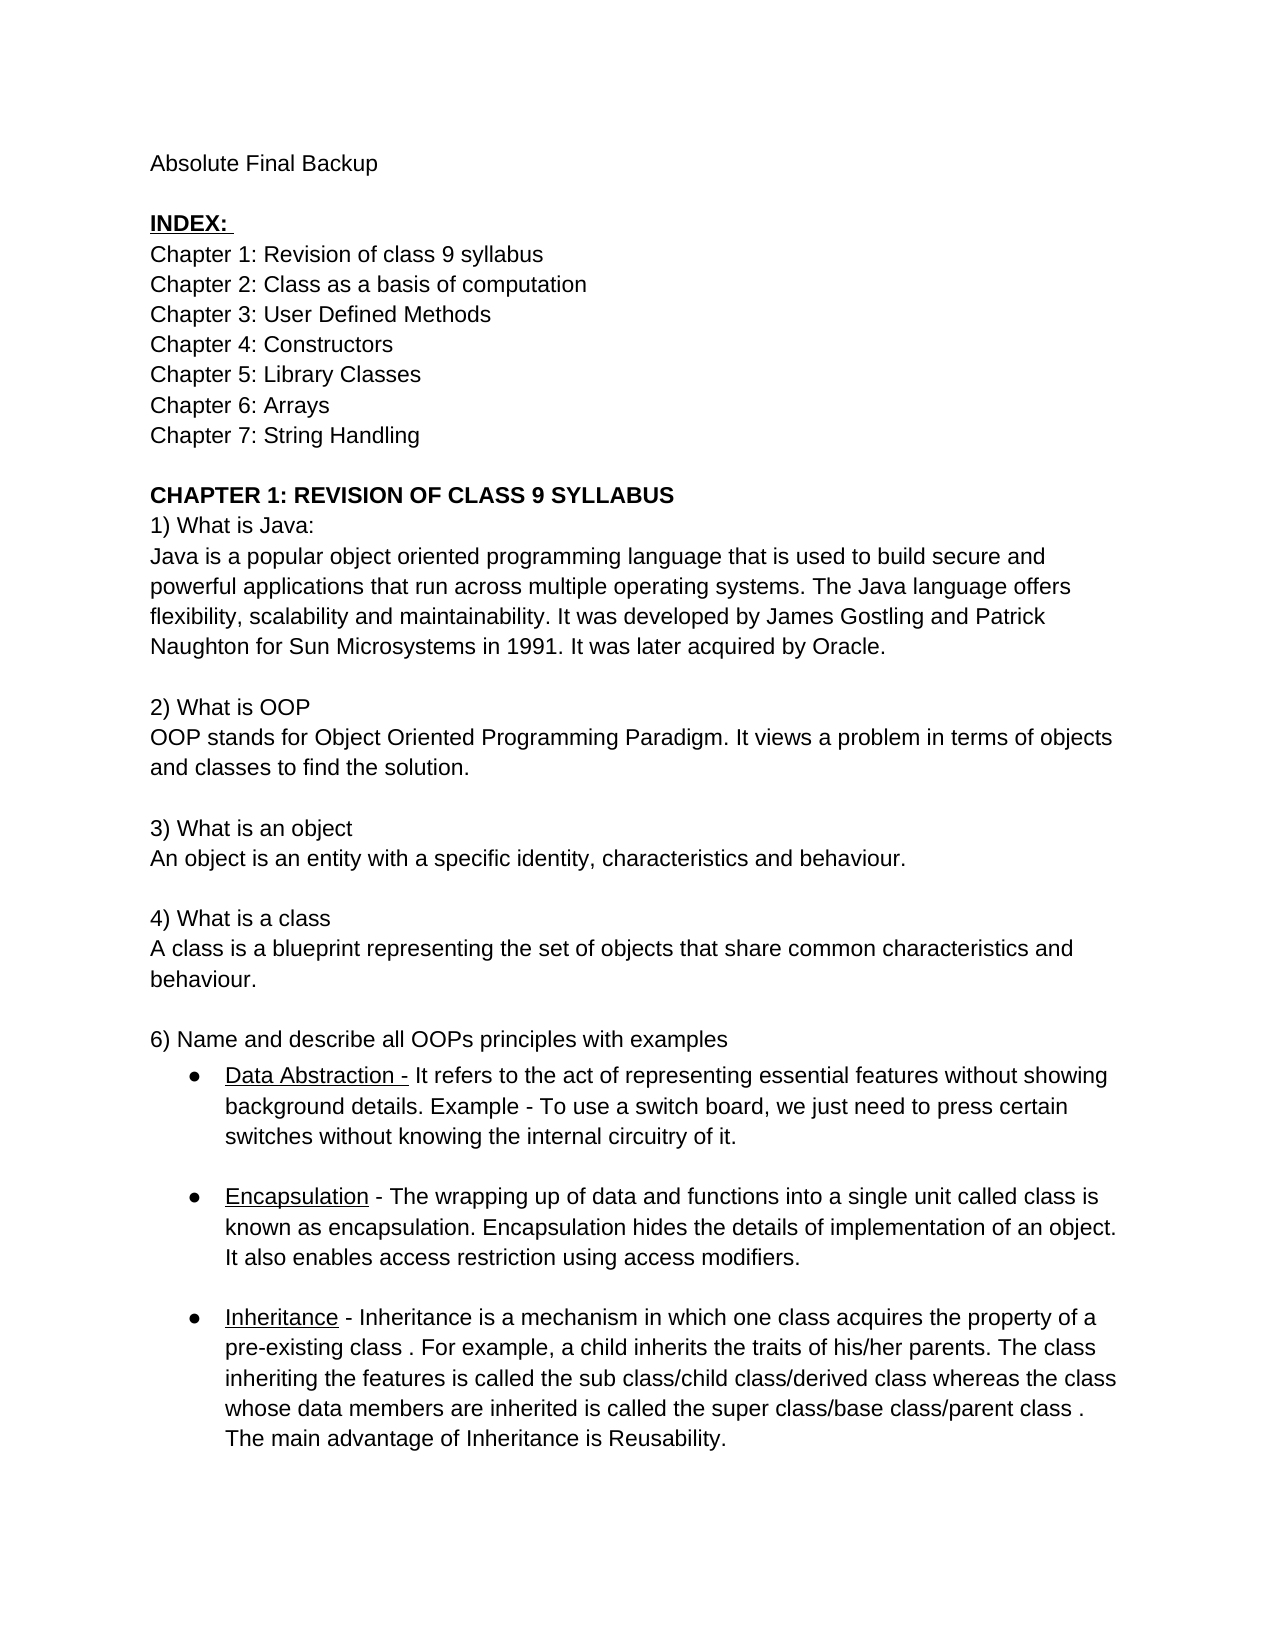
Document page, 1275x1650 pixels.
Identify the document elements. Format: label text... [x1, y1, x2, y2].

text 1) What is Java: [150, 512, 1125, 539]
text A class is a blueprint representing the set of objects that share common characteristics and behaviour. [150, 935, 1125, 992]
text 3) What is an object [150, 814, 1125, 841]
text Absolute Final Backup [150, 150, 1125, 176]
text Chapter 7: String Handling [150, 422, 1125, 448]
text 4) What is a class [150, 905, 1125, 932]
text OOP stands for Object Oriented Programming Paradigm. It views a problem in terms of objects and classes to find the solution. [150, 724, 1125, 781]
list Data Abstraction - It refers to the act of representing essential features without showing background details. Example - To use a switch board, we just need to press certain switches without knowing the internal circuitry of it. [187, 1062, 1125, 1149]
list Encapsulation - The wrapping up of data and functions into a single unit called class is known as encapsulation. Encapsulation hides the details of implementation of an object. It also enables access restriction using access modifiers. [187, 1183, 1125, 1270]
text CHAPTER 1: REVISION OF CLASS 9 SYLLABUS [150, 482, 1125, 509]
text Chapter 5: Library Classes [150, 361, 1125, 388]
text 2) What is OOP [150, 694, 1125, 720]
text Chapter 1: Revision of class 9 syllabus [150, 241, 1125, 267]
text Chapter 2: Class as a basis of computation [150, 271, 1125, 297]
text Chapter 4: Constructors [150, 331, 1125, 358]
list Inheritance - Inheritance is a mechanism in which one class acquires the property of a pre-existing class . For example, a child inherits the traits of his/her parents. The class inheriting the features is called the sub class/child class/derived class whereas the class whose data members are inherited is called the super class/base class/parent class . The main advantage of Inheritance is Reusability. [187, 1304, 1125, 1451]
text Java is a popular object oriented programming language that is used to build secure and powerful applications that run across multiple operating systems. The Java language offers flexibility, scalability and maintainability. It was developed by James Gostling and Patrick Naughton for Sun Microsystems in 1991. It was later acquired by Oracle. [150, 543, 1125, 660]
text INDEX: [150, 210, 1125, 237]
text Chapter 6: Arrays [150, 392, 1125, 418]
text Chapter 3: User Defined Methods [150, 301, 1125, 327]
text 6) Name and describe all OOPs principles with examples [150, 1026, 1125, 1052]
text An object is an entity with a specific identity, characteristics and behaviour. [150, 845, 1125, 871]
